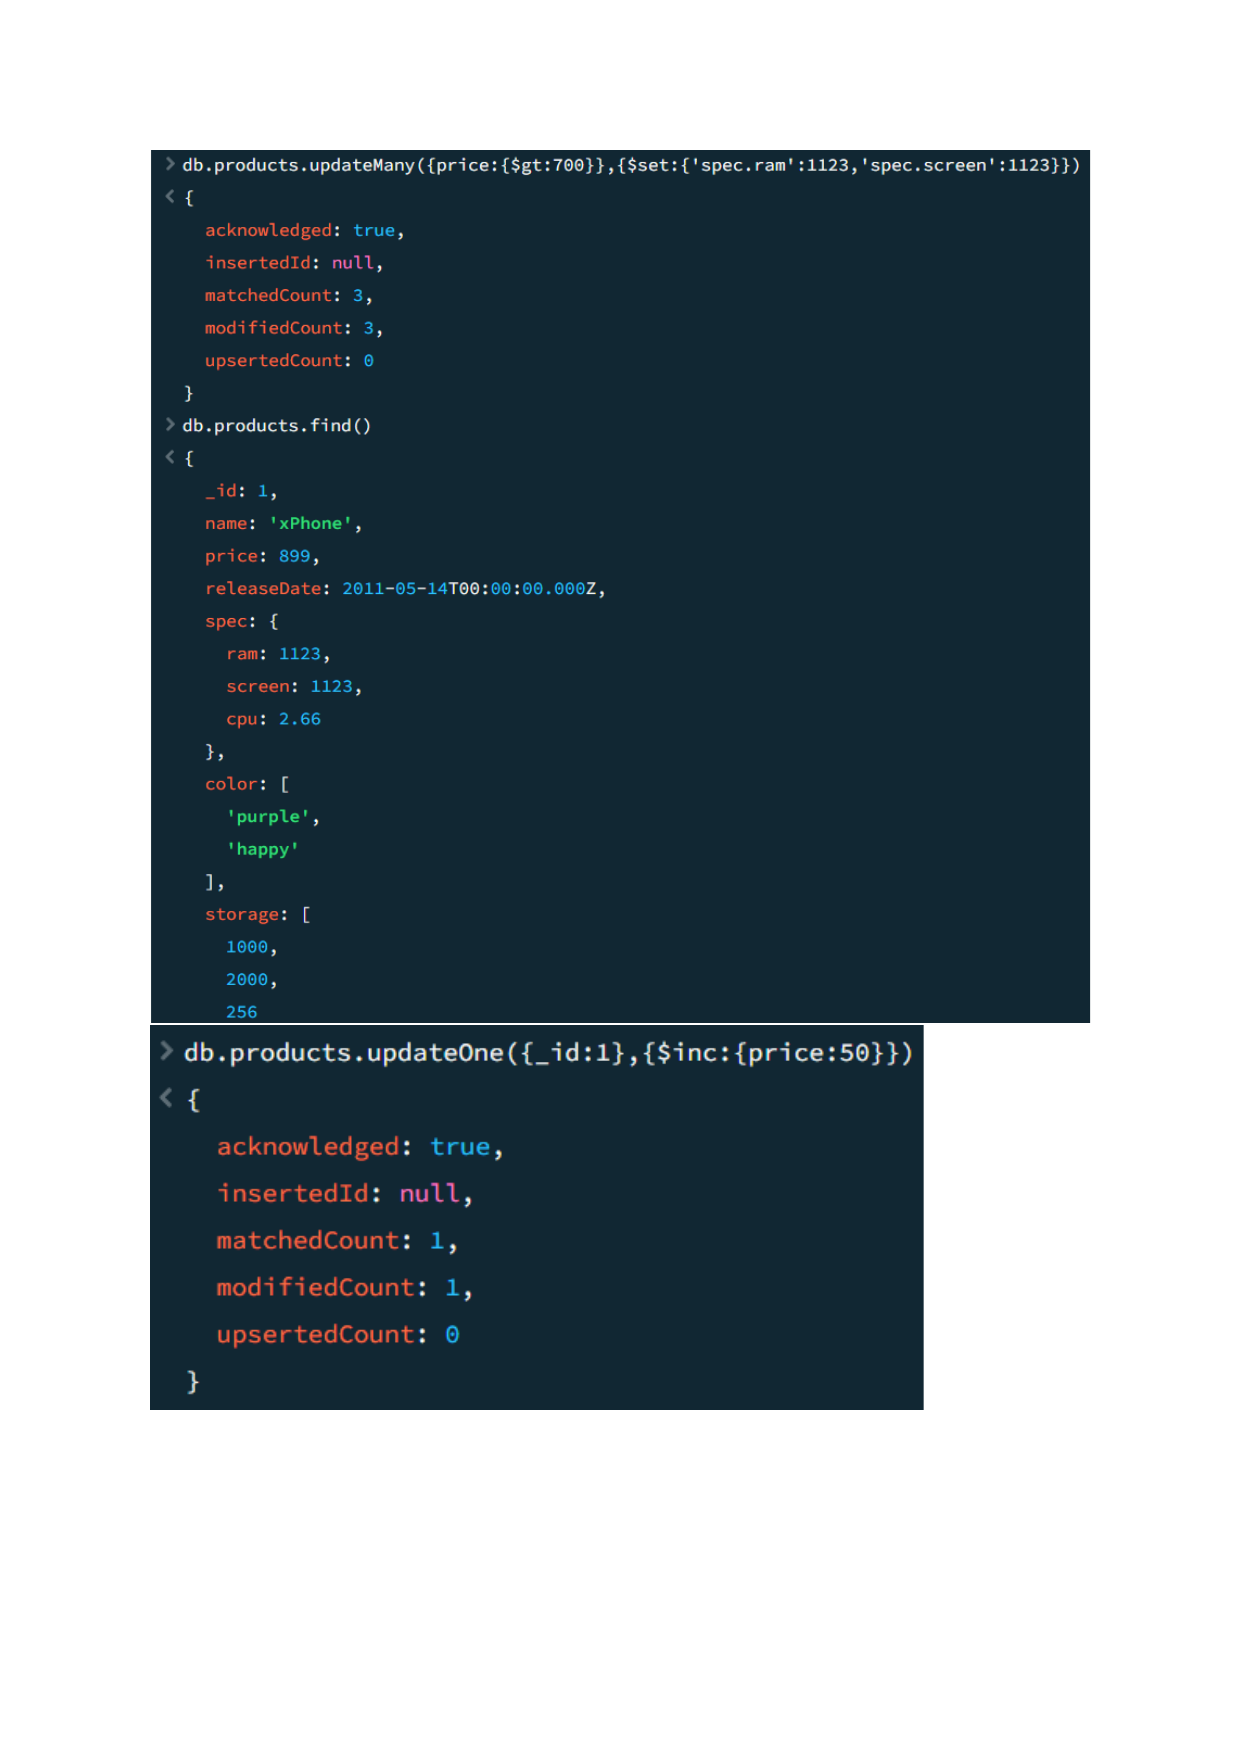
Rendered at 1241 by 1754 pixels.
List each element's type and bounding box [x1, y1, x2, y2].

picture [150, 150, 1091, 1023]
picture [150, 1025, 924, 1410]
